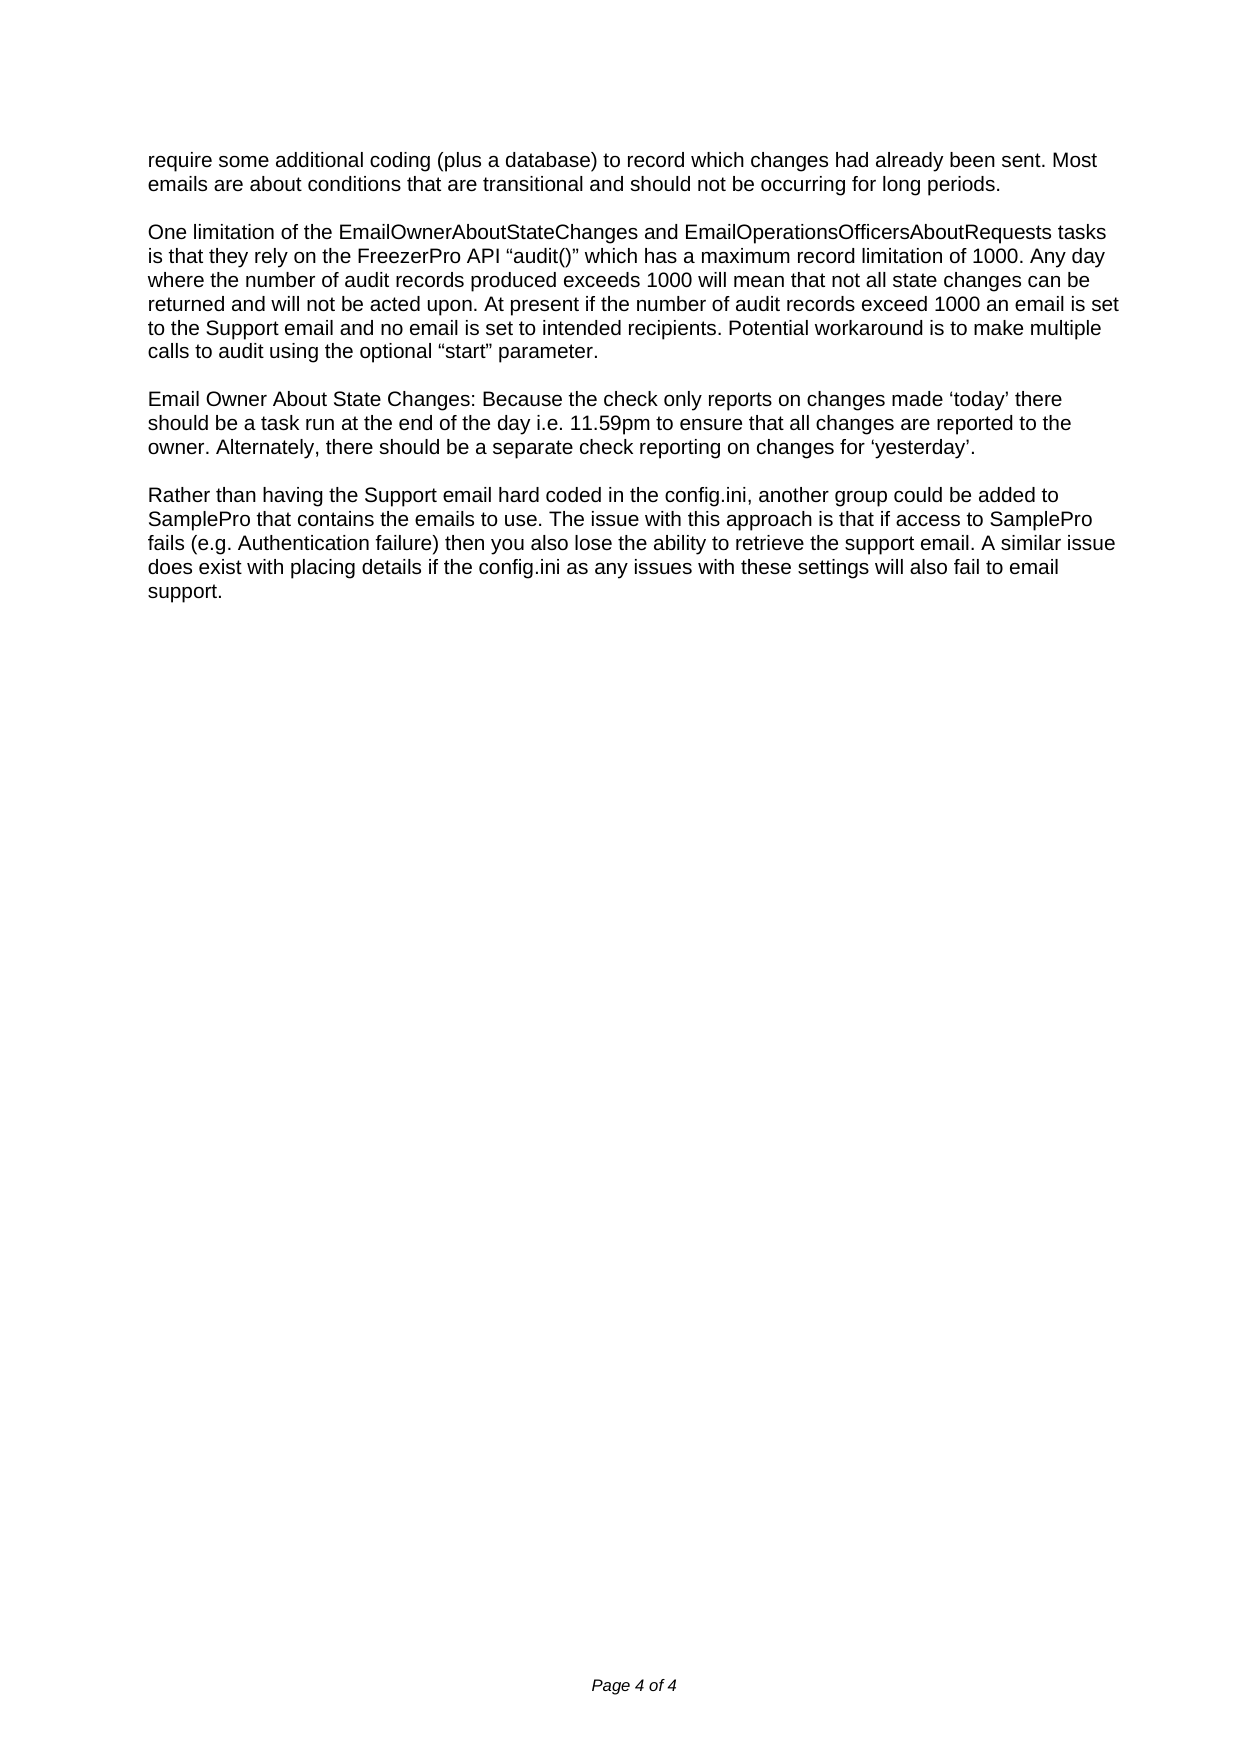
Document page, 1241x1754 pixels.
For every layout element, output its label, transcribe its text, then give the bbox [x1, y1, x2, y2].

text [148, 148, 1122, 196]
text Email Owner About State Changes: Because the check only reports on changes made ‘today’ there should be a task run at the end of the day i.e. 11.59pm to ensure that all changes are reported to the owner. Alternately, there should be a separate check reporting on changes for ‘yesterday’. [148, 387, 1122, 459]
text Rather than having the Support email hard coded in the config.ini, another group could be added to SamplePro that contains the emails to use. The issue with this approach is that if access to SamplePro fails (e.g. Authentication failure) then you also lose the ability to retrieve the support email. A similar issue does exist with placing details if the config.ini as any issues with these settings will also fail to email support. [148, 483, 1122, 603]
text One limitation of the EmailOwnerAboutStateChanges and EmailOperationsOfficersAboutRequests tasks is that they rely on the FreezerPro API “audit()” which has a maximum record limitation of 1000. Any day where the number of audit records produced exceeds 1000 will mean that not all state changes can be returned and will not be acted upon. At present if the number of audit records exceed 1000 an email is set to the Support email and no email is set to intended recipients. Potential workaround is to make multiple calls to audit using the optional “start” parameter. [148, 219, 1122, 363]
